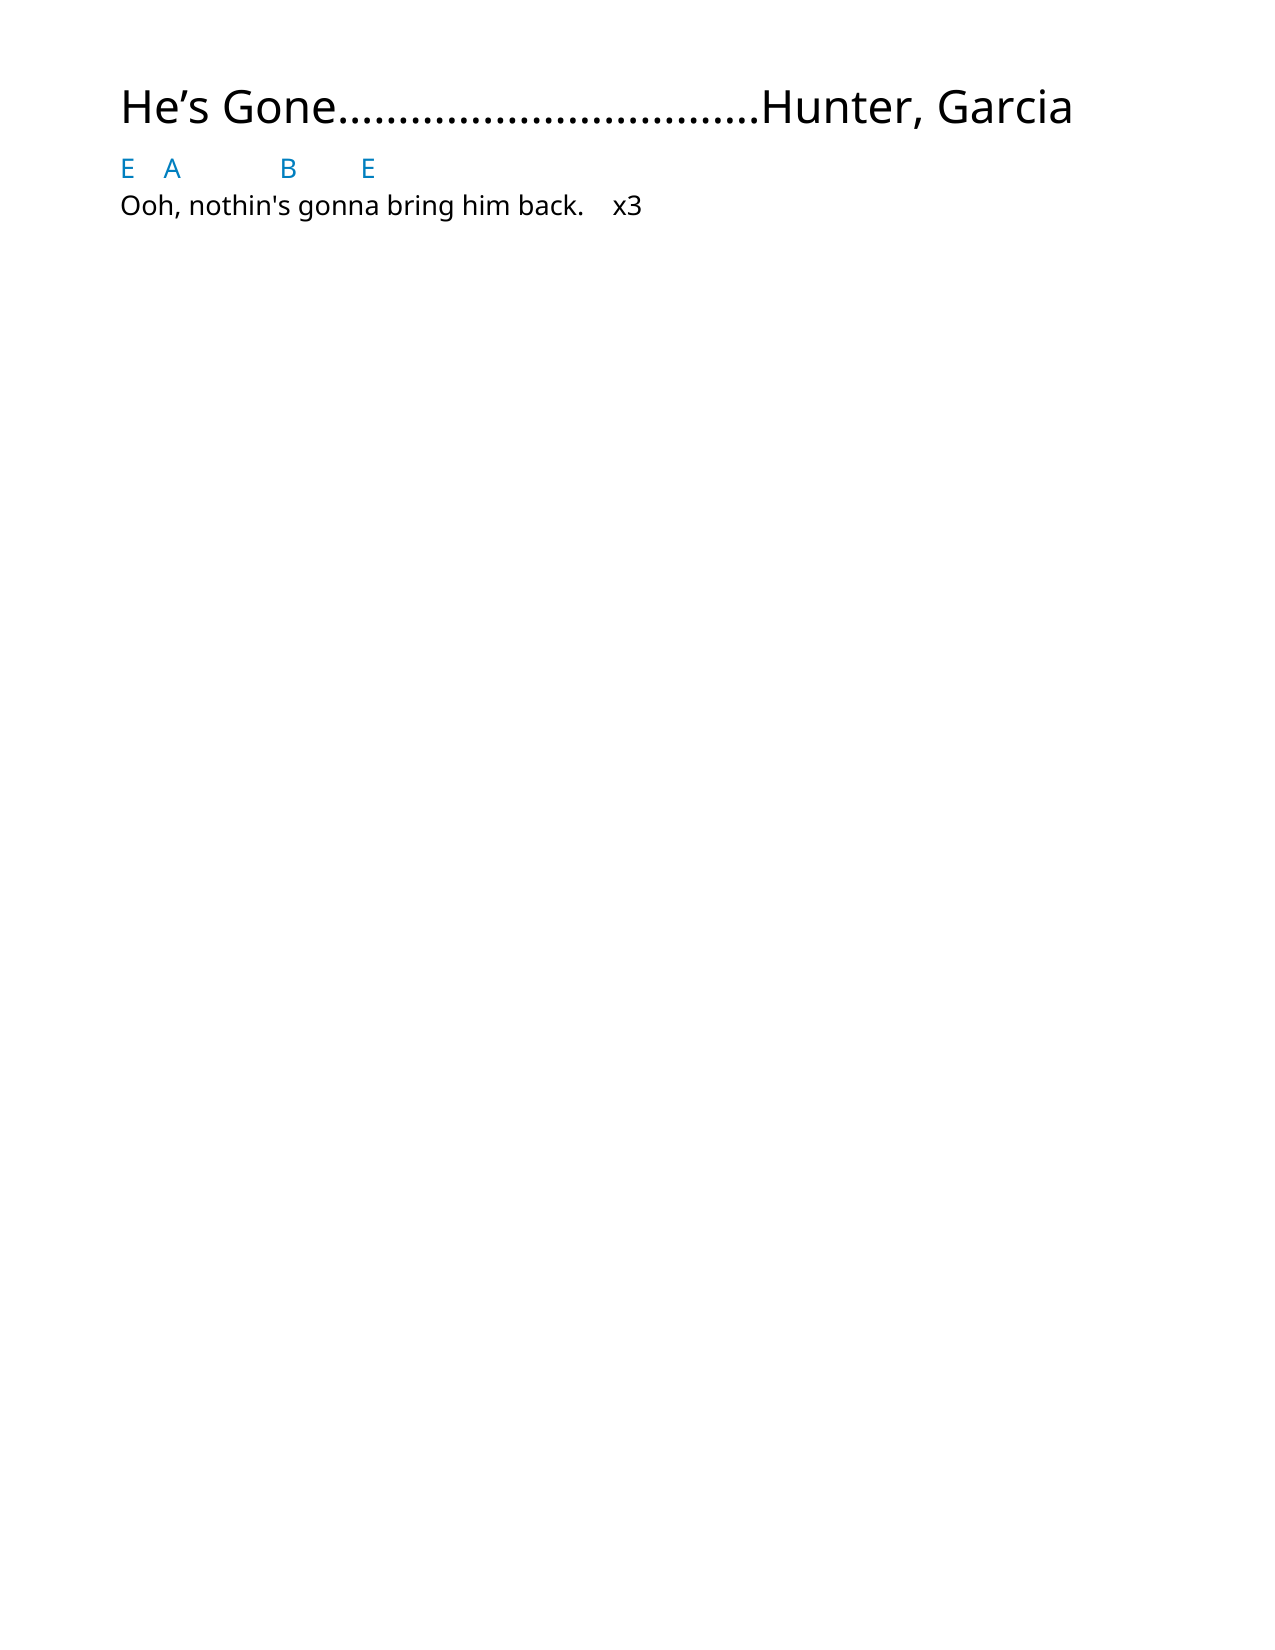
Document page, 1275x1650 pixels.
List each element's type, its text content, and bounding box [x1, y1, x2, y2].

text Ooh, nothin's gonna bring him back. x3 [120, 187, 1162, 224]
text E A B E [120, 150, 1162, 187]
